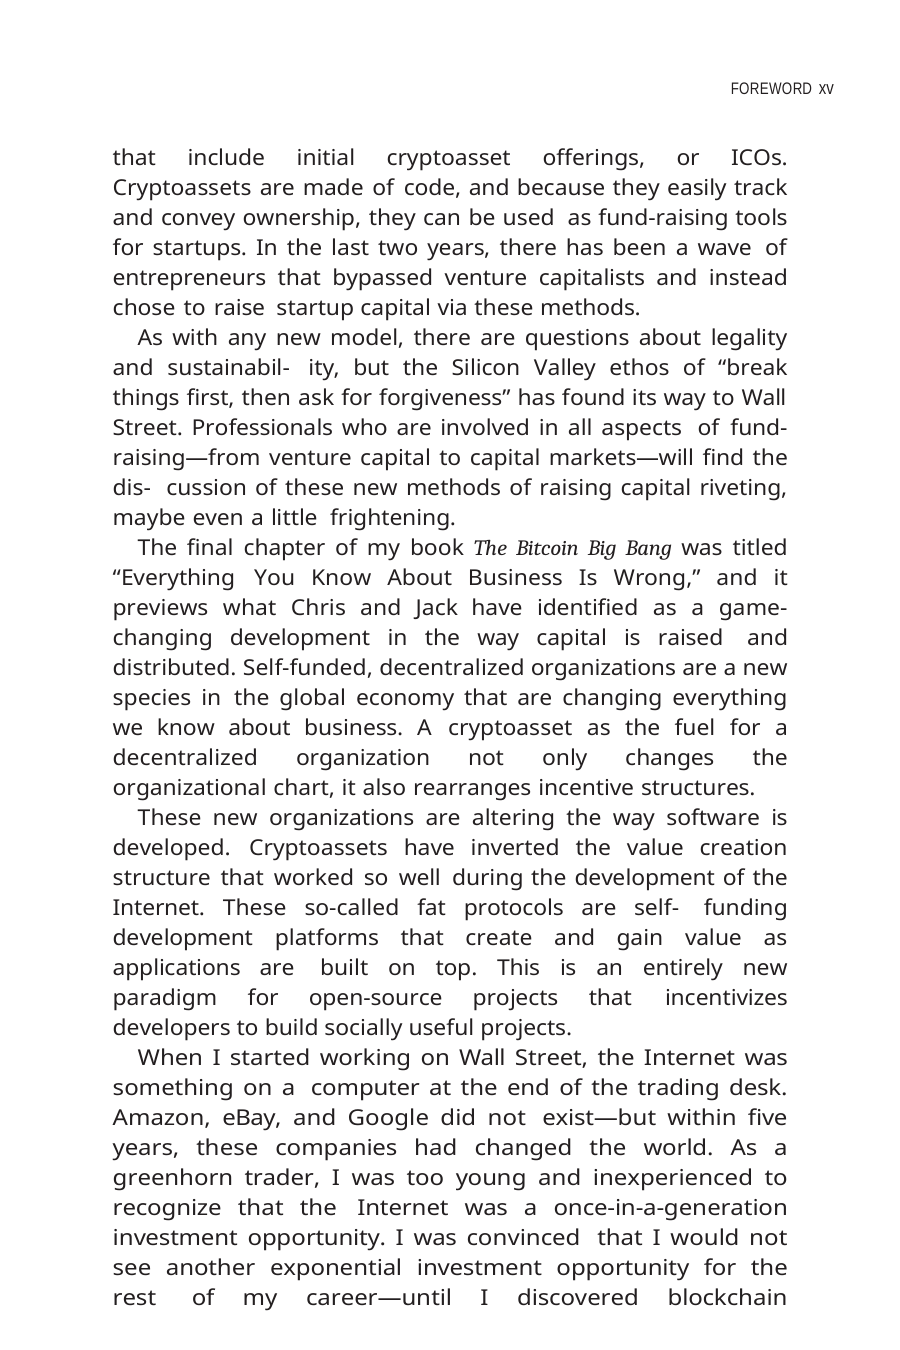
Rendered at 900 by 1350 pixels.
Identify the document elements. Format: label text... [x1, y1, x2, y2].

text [112, 1042, 788, 1312]
text As with any new model, there are questions about legality and sustainabil- ity, but the Silicon Valley ethos of “break things first, then ask for forgiveness” has found its way to Wall Street. Professionals who are involved in all aspects of fund-raising—from venture capital to capital markets—will find the dis- cussion of these new methods of raising capital riveting, maybe even a little frightening. [112, 322, 788, 532]
text that include initial cryptoasset offerings, or ICOs. Cryptoassets are made of code, and because they easily track and convey ownership, they can be used as fund-raising tools for startups. In the last two years, there has been a wave of entrepreneurs that bypassed venture capitalists and instead chose to raise startup capital via these methods. [112, 142, 788, 321]
text These new organizations are altering the way software is developed. Cryptoassets have inverted the value creation structure that worked so well during the development of the Internet. These so-called fat protocols are self- funding development platforms that create and gain value as applications are built on top. This is an entirely new paradigm for open-source projects that incentivizes developers to build socially useful projects. [112, 802, 788, 1042]
text The final chapter of my book The Bitcoin Big Bang was titled “Everything You Know About Business Is Wrong,” and it previews what Chris and Jack have identified as a game-changing development in the way capital is raised and distributed. Self-funded, decentralized organizations are a new species in the global economy that are changing everything we know about business. A cryptoasset as the fuel for a decentralized organization not only changes the organizational chart, it also rearranges incentive structures. [112, 532, 788, 802]
text FOREWORD xv [100, 77, 833, 99]
